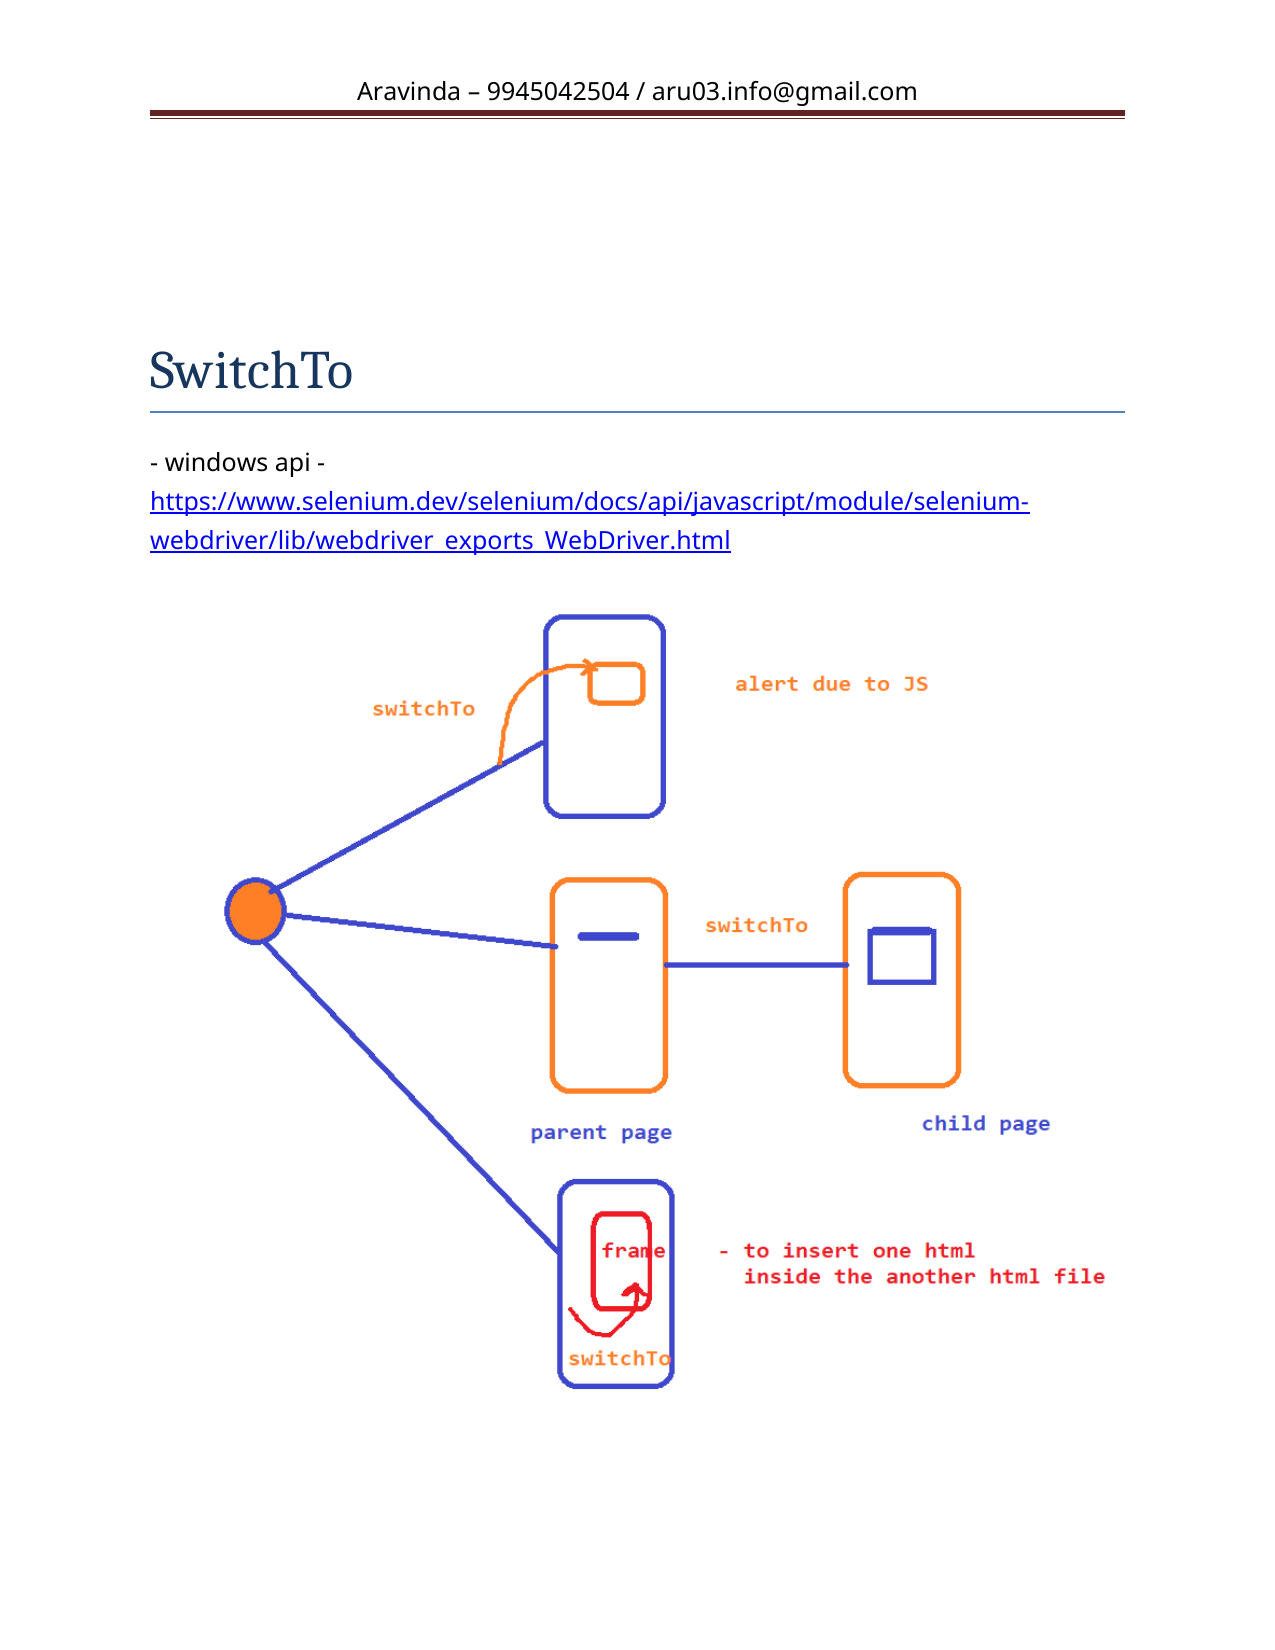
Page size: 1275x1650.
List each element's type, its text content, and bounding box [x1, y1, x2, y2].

title SwitchTo [150, 340, 1125, 411]
text - windows api - https://www.selenium.dev/selenium/docs/api/javascript/module/selenium-webdriver/lib/webdriver_exports_WebDriver.html [150, 444, 1125, 557]
picture [150, 582, 1125, 1402]
